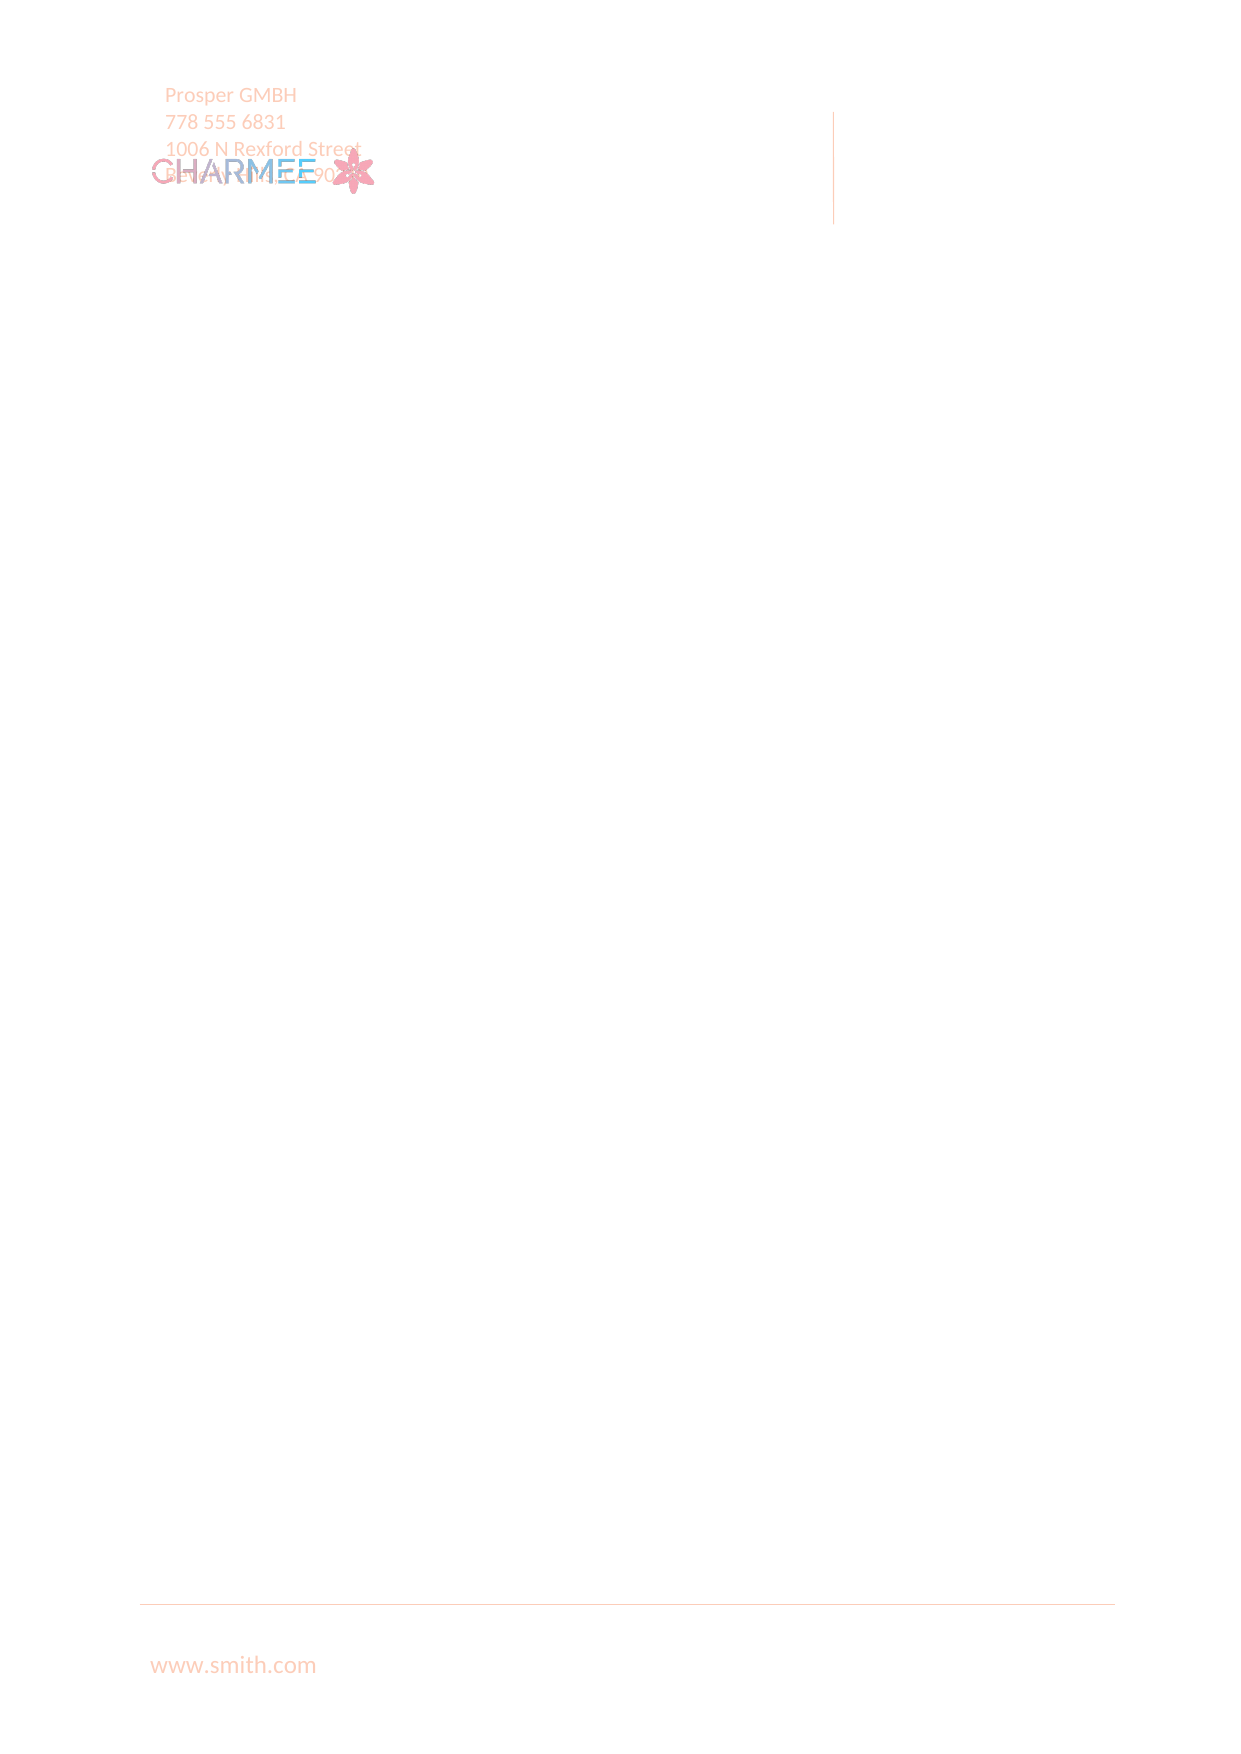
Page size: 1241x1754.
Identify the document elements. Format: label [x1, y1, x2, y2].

picture [86, 38, 440, 304]
